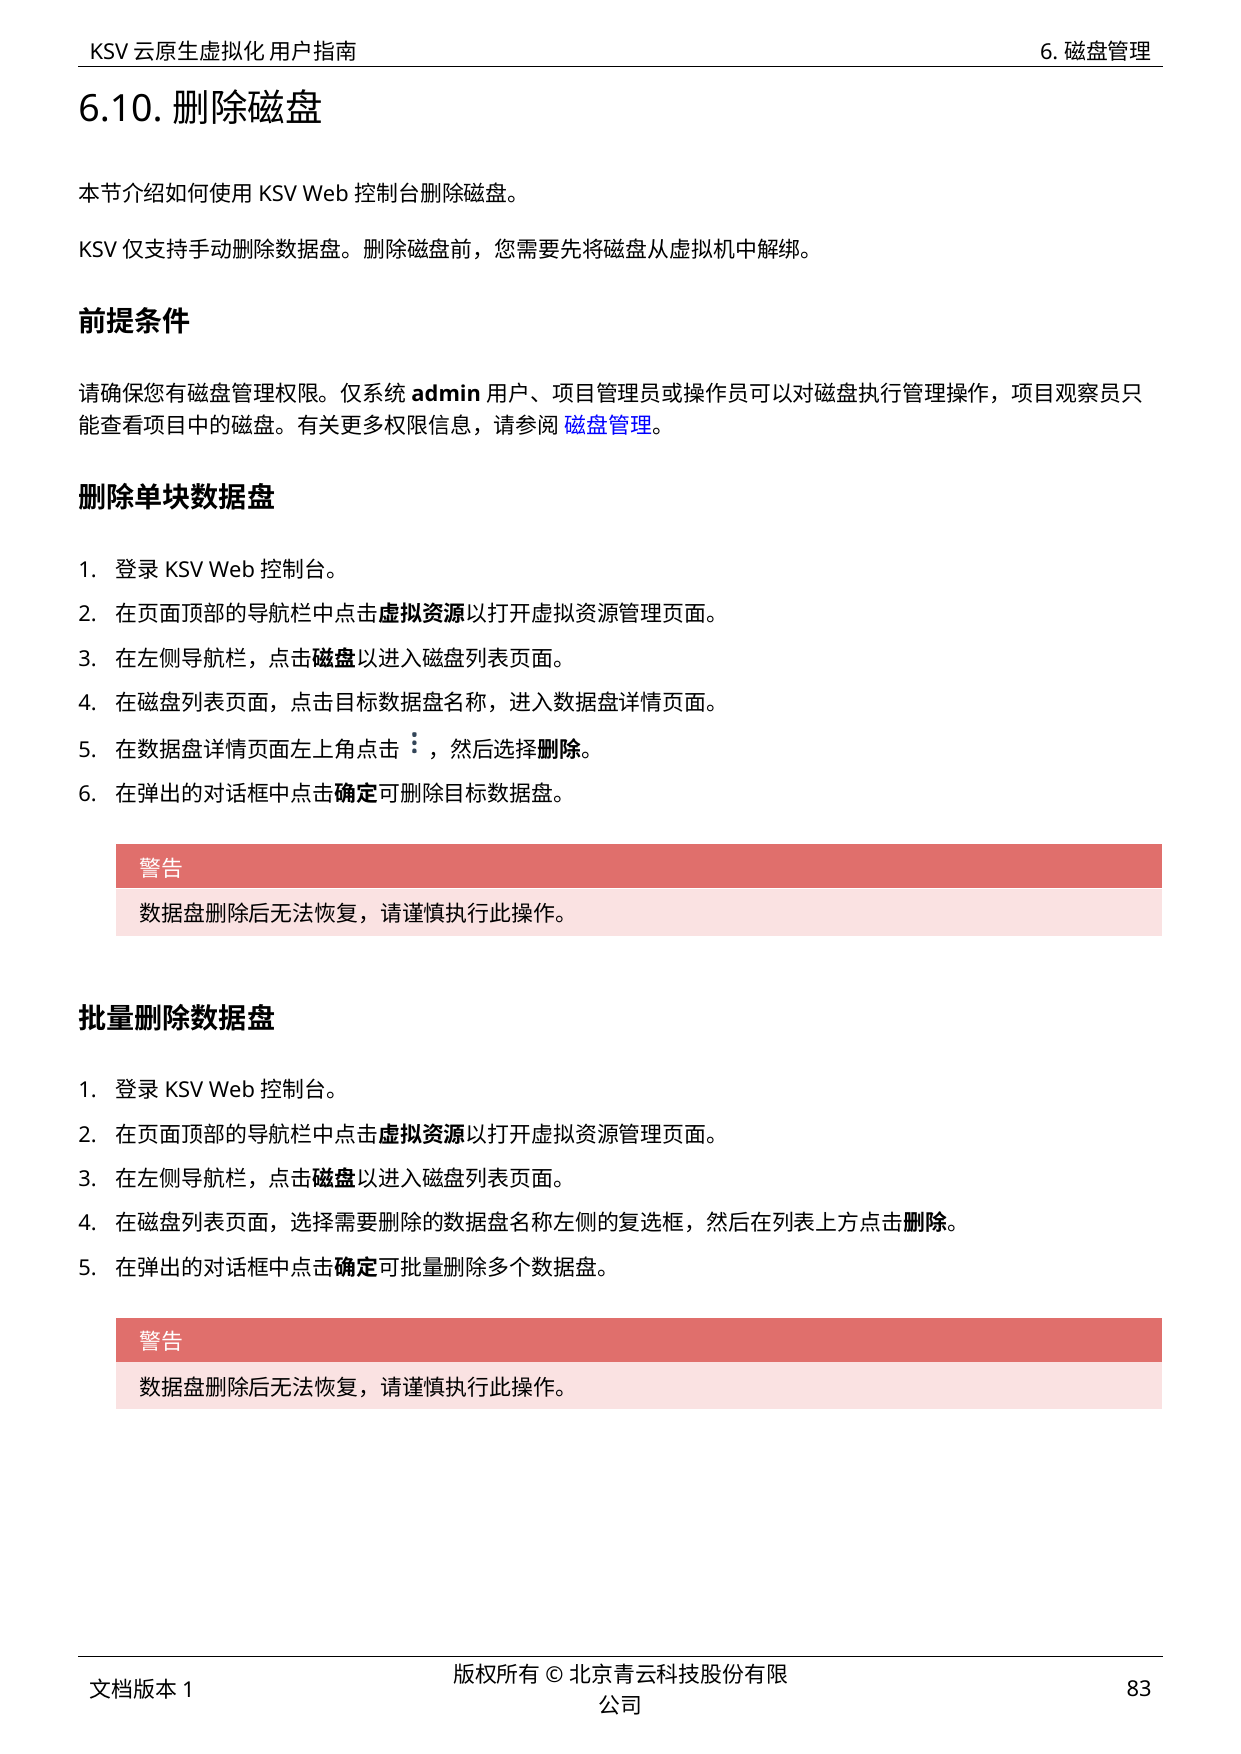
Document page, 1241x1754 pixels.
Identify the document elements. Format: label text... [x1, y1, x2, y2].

subtitle 6.10. 删除磁盘 [78, 78, 1162, 133]
text 本节介绍如何使用 KSV Web 控制台删除磁盘。 [78, 176, 1162, 208]
list 在左侧导航栏，点击磁盘以进入磁盘列表页面。 [78, 1161, 1162, 1193]
text KSV 仅支持手动删除数据盘。删除磁盘前，您需要先将磁盘从虚拟机中解绑。 [78, 232, 1162, 263]
list 在弹出的对话框中点击确定可删除目标数据盘。 [78, 776, 1162, 808]
text 删除单块数据盘 [78, 475, 1162, 516]
picture [400, 729, 429, 758]
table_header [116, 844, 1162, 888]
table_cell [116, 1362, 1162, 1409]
list 在磁盘列表页面，选择需要删除的数据盘名称左侧的复选框，然后在列表上方点击删除。 [78, 1205, 1162, 1237]
list 在页面顶部的导航栏中点击虚拟资源以打开虚拟资源管理页面。 [78, 1117, 1162, 1148]
text 请确保您有磁盘管理权限。仅系统 admin 用户、项目管理员或操作员可以对磁盘执行管理操作，项目观察员只能查看项目中的磁盘。有关更多权限信息，请参阅 磁盘管理。 [78, 376, 1162, 439]
list 在弹出的对话框中点击确定可批量删除多个数据盘。 [78, 1249, 1162, 1281]
list 登录 KSV Web 控制台。 [78, 552, 1162, 584]
list 登录 KSV Web 控制台。 [78, 1072, 1162, 1104]
text 前提条件 [78, 299, 1162, 340]
list 在数据盘详情页面左上角点击，然后选择删除。 [78, 729, 1162, 763]
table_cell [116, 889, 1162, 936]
list 在左侧导航栏，点击磁盘以进入磁盘列表页面。 [78, 641, 1162, 672]
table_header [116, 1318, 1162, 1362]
list 在磁盘列表页面，点击目标数据盘名称，进入数据盘详情页面。 [78, 685, 1162, 717]
list 在页面顶部的导航栏中点击虚拟资源以打开虚拟资源管理页面。 [78, 596, 1162, 628]
text 批量删除数据盘 [78, 996, 1162, 1037]
